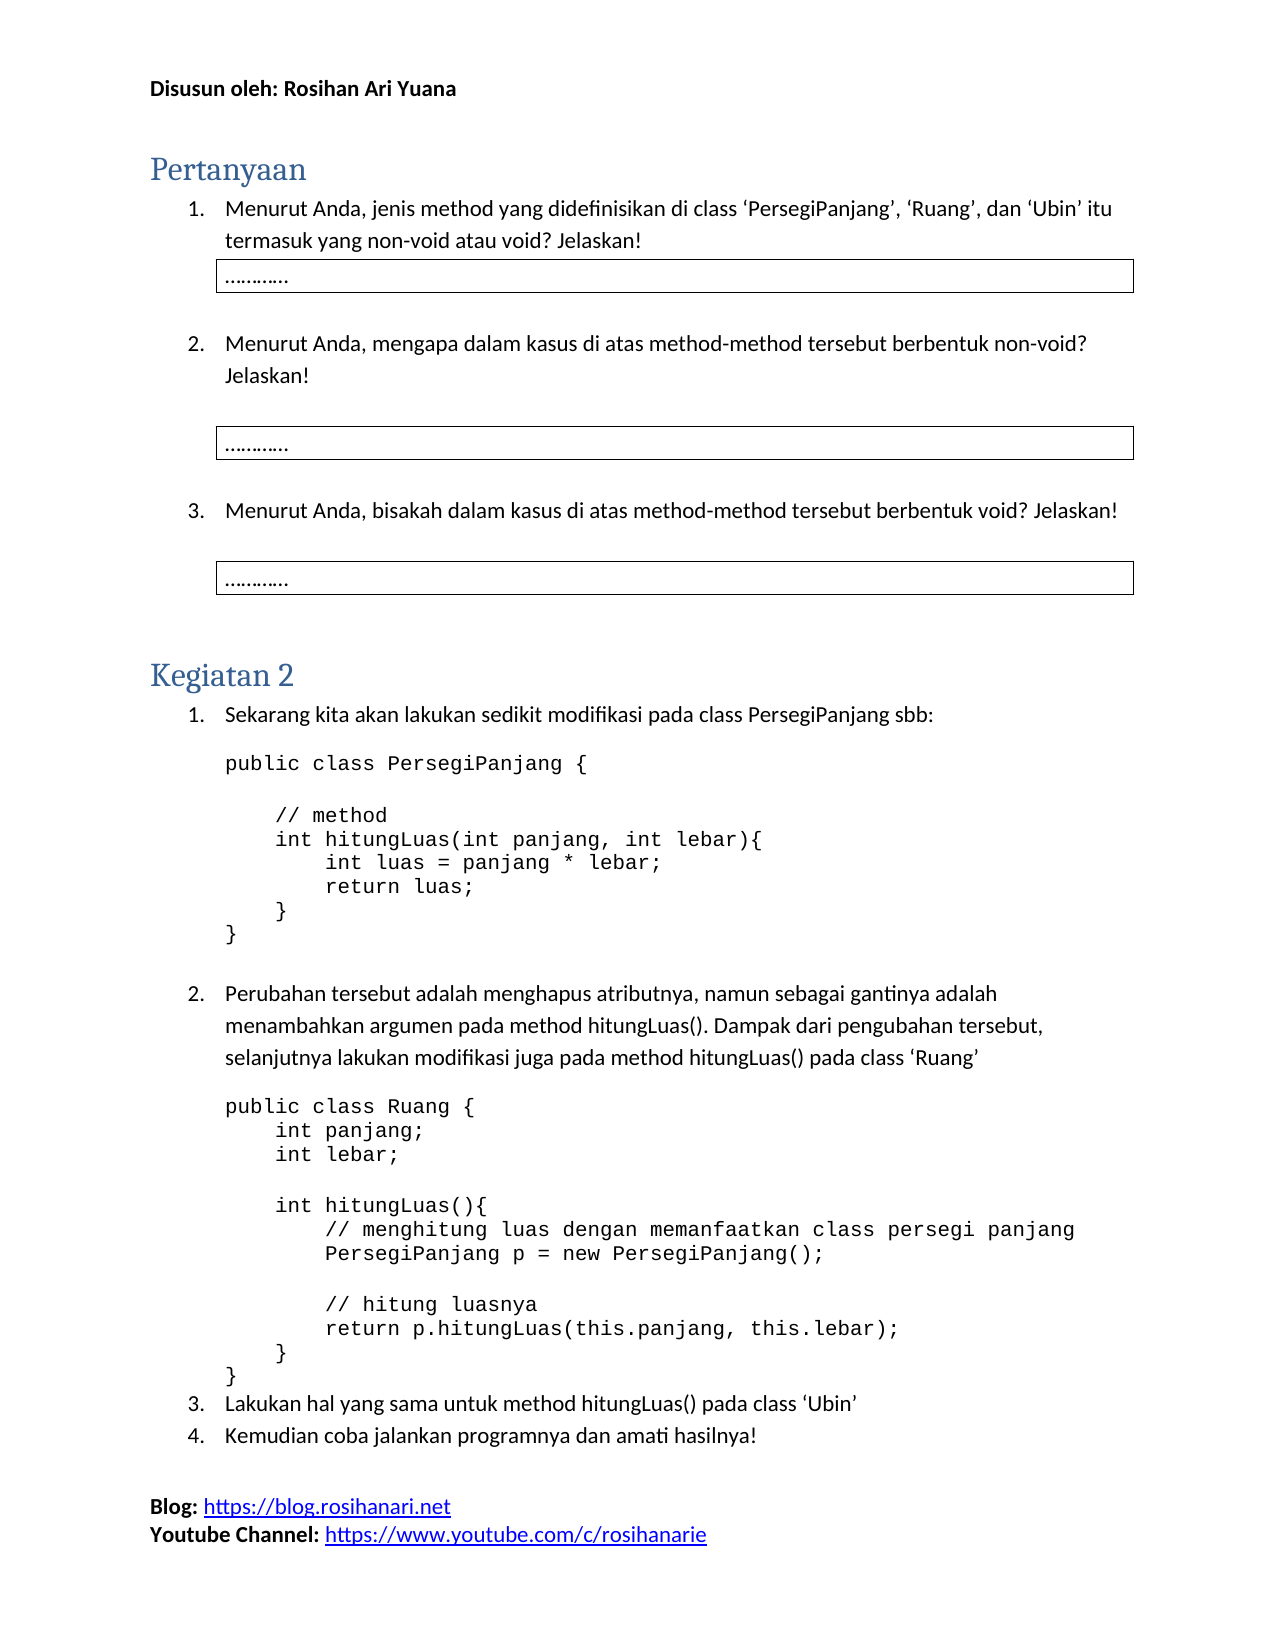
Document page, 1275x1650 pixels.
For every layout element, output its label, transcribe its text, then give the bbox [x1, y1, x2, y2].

text } [225, 1365, 1125, 1389]
subtitle Pertanyaan [150, 150, 1125, 188]
text public class PersegiPanjang { [225, 753, 1125, 777]
text } [225, 899, 1125, 923]
text // hitung luasnya [225, 1294, 1125, 1318]
list ………… [217, 427, 1133, 459]
text } [225, 923, 1125, 947]
text int hitungLuas(){ [225, 1195, 1125, 1219]
text } [225, 1342, 1125, 1365]
text public class Ruang { [225, 1096, 1125, 1120]
list Perubahan tersebut adalah menghapus atributnya, namun sebagai gantinya adalah menambahkan argumen pada method hitungLuas(). Dampak dari pengubahan tersebut, selanjutnya lakukan modifikasi juga pada method hitungLuas() pada class ‘Ruang’ [187, 979, 1125, 1071]
text // method [225, 805, 1125, 829]
list ………… [217, 260, 1133, 292]
text return luas; [225, 876, 1125, 899]
text int luas = panjang * lebar; [225, 852, 1125, 876]
list Menurut Anda, bisakah dalam kasus di atas method-method tersebut berbentuk void? Jelaskan! [187, 496, 1125, 524]
list Menurut Anda, jenis method yang didefinisikan di class ‘PersegiPanjang’, ‘Ruang’, dan ‘Ubin’ itu termasuk yang non-void atau void? Jelaskan! [187, 194, 1125, 254]
list Kemudian coba jalankan programnya dan amati hasilnya! [187, 1421, 1125, 1449]
subtitle Kegiatan 2 [150, 656, 1125, 694]
list ………… [217, 562, 1133, 594]
text int lebar; [225, 1144, 1125, 1167]
text // menghitung luas dengan memanfaatkan class persegi panjang [225, 1219, 1125, 1243]
list Lakukan hal yang sama untuk method hitungLuas() pada class ‘Ubin’ [187, 1389, 1125, 1417]
list Menurut Anda, mengapa dalam kasus di atas method-method tersebut berbentuk non-void? Jelaskan! [187, 329, 1125, 389]
text return p.hitungLuas(this.panjang, this.lebar); [225, 1318, 1125, 1342]
list Sekarang kita akan lakukan sedikit modifikasi pada class PersegiPanjang sbb: [187, 700, 1125, 728]
text int hitungLuas(int panjang, int lebar){ [225, 829, 1125, 852]
text PersegiPanjang p = new PersegiPanjang(); [225, 1243, 1125, 1266]
text int panjang; [225, 1120, 1125, 1144]
